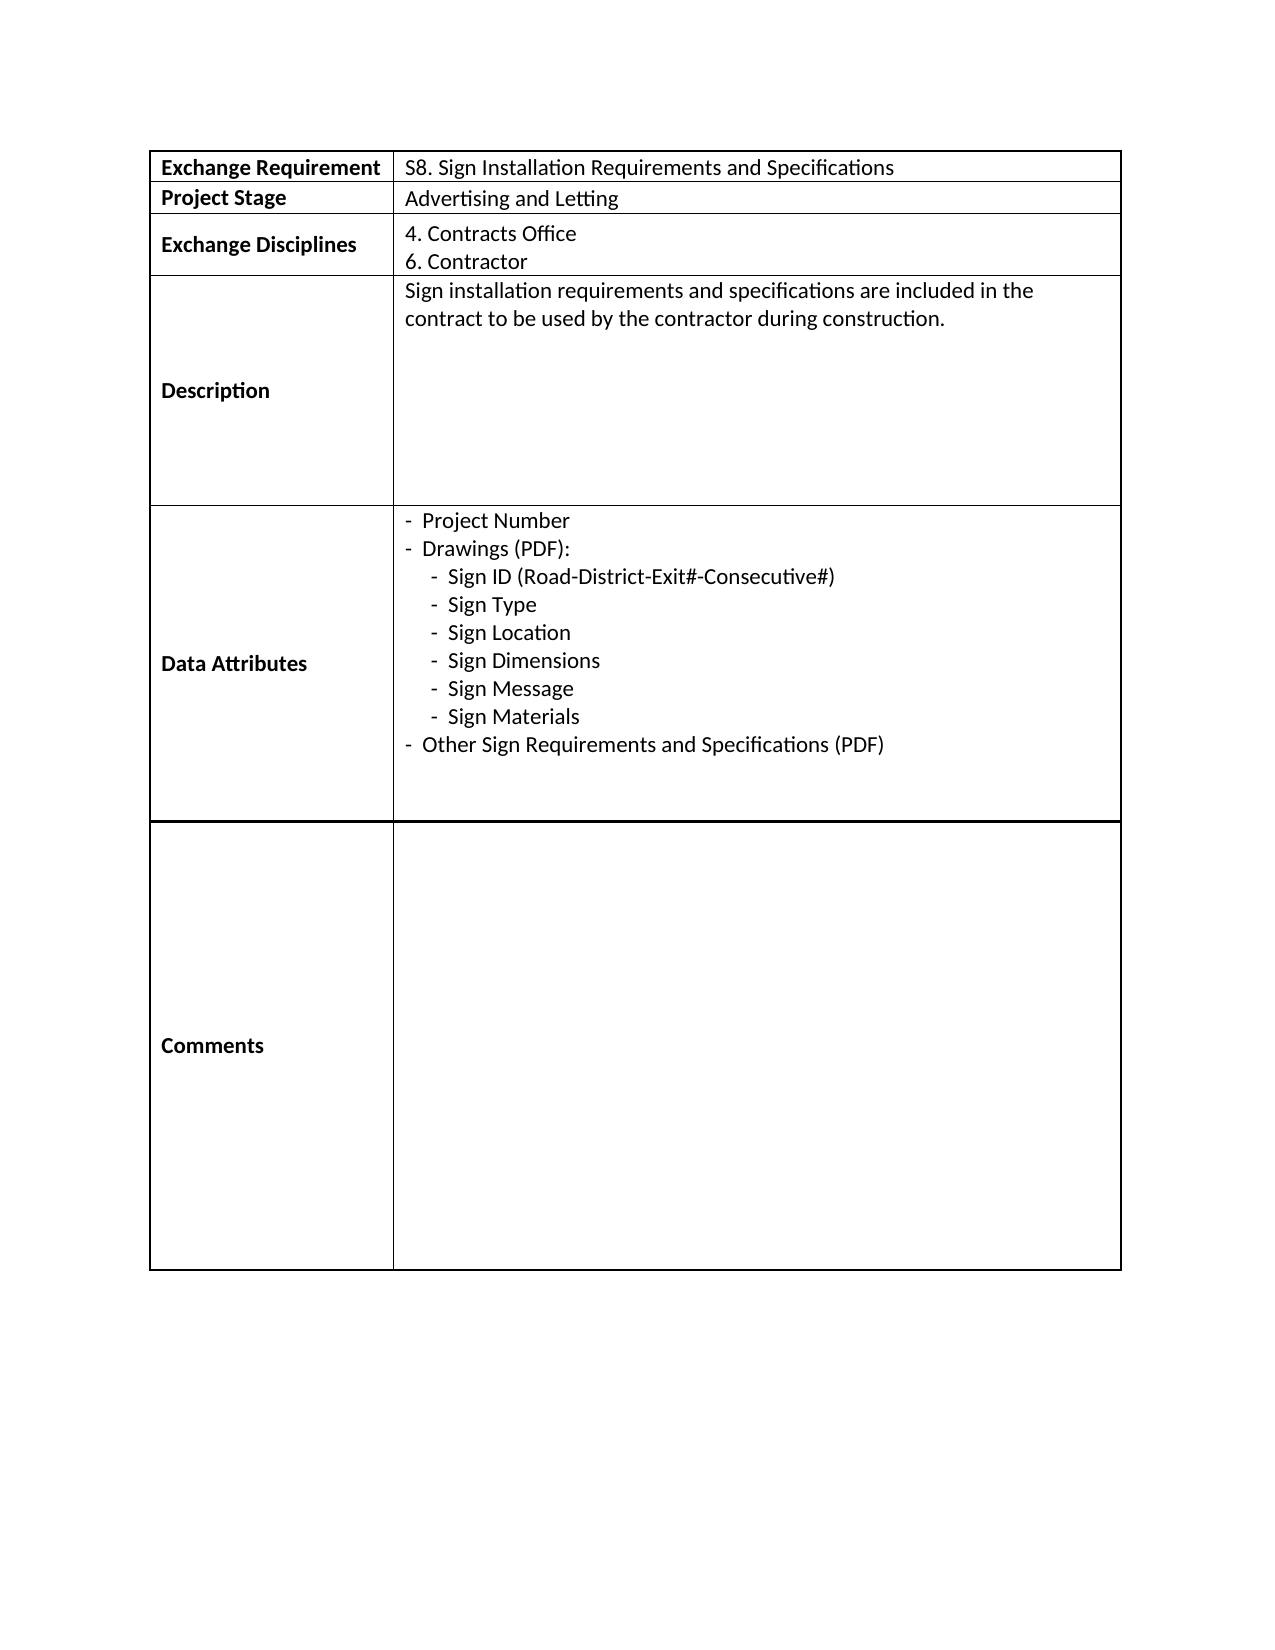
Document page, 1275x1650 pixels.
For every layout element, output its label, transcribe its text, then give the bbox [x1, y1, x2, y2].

table_cell Project Stage [151, 182, 393, 212]
table_cell Advertising and Letting [394, 182, 1120, 212]
table_cell [394, 823, 1120, 1269]
table_cell Sign installation requirements and specifications are included in the contract to be used by the contractor during construction. [394, 276, 1120, 505]
table_cell 4. Contracts Office 6. Contractor [394, 214, 1120, 275]
table_cell Description [151, 276, 393, 505]
table_header S8. Sign Installation Requirements and Specifications [394, 152, 1120, 181]
table_cell Exchange Disciplines [151, 214, 393, 275]
table_cell Data Attributes [151, 506, 393, 820]
table_cell - Project Number - Drawings (PDF): - Sign ID (Road-District-Exit#-Consecutive#) - Sign Type - Sign Location - Sign Dimensions - Sign Message - Sign Materials - Other Sign Requirements and Specifications (PDF) [394, 506, 1120, 820]
table_cell Comments [151, 823, 393, 1269]
table_header Exchange Requirement [151, 152, 393, 181]
